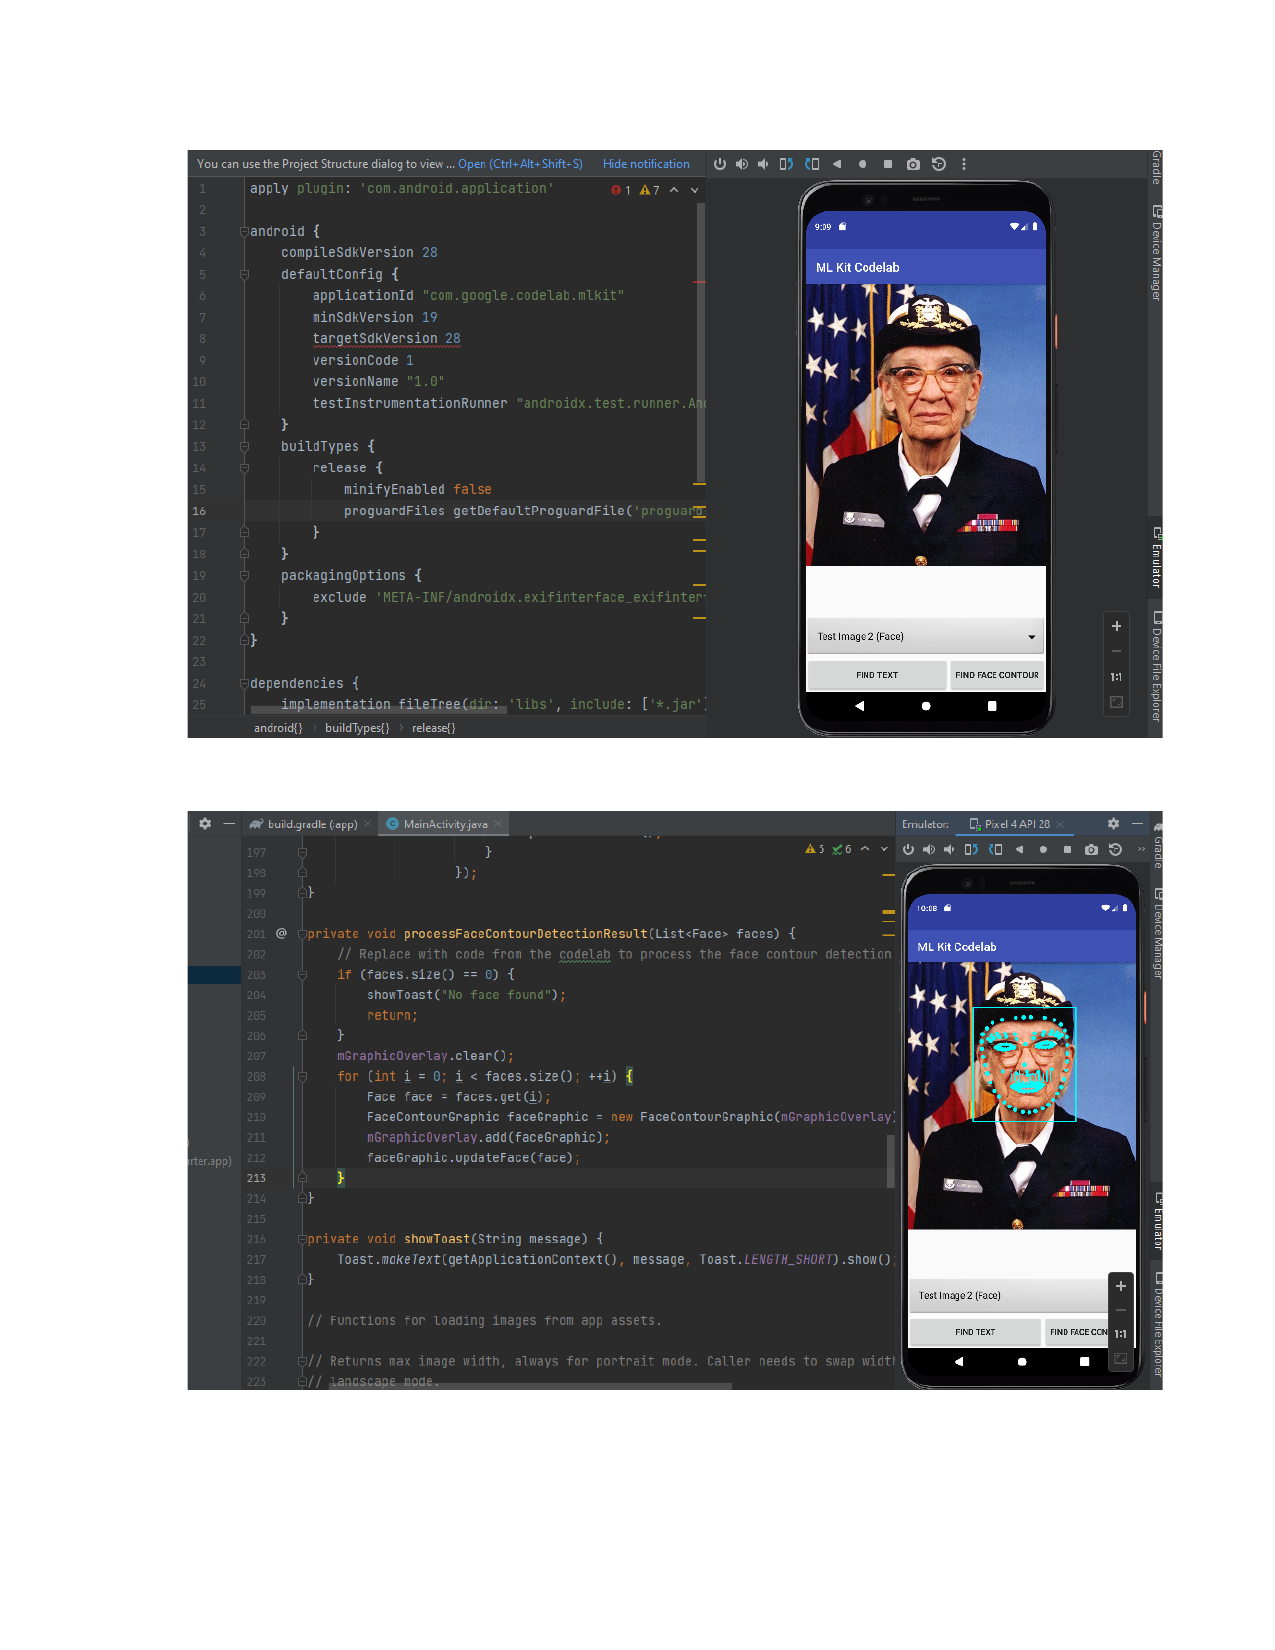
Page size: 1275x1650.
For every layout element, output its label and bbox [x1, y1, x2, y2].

picture [187, 150, 1163, 738]
picture [187, 811, 1163, 1390]
